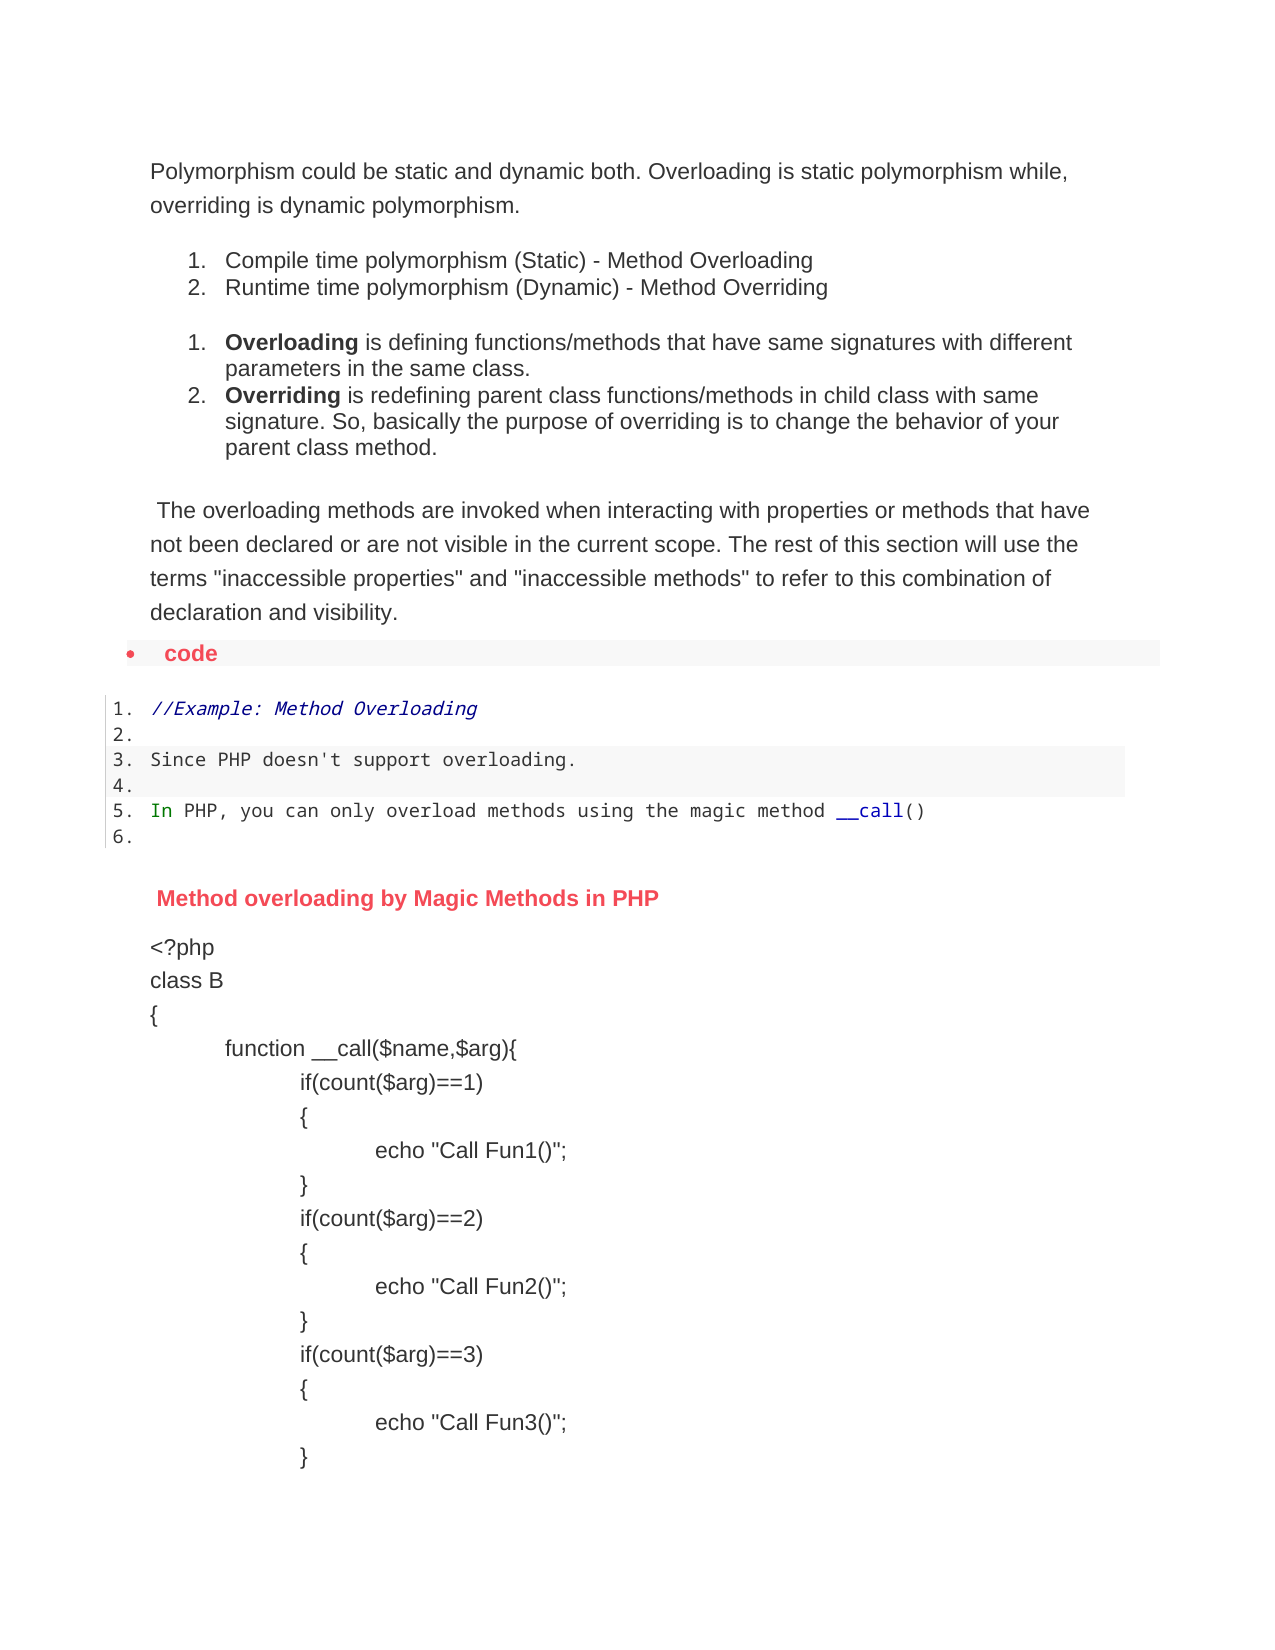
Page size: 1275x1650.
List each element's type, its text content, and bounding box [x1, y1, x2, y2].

text Polymorphism could be static and dynamic both. Overloading is static polymorphism while, overriding is dynamic polymorphism. [150, 150, 1125, 218]
text } [150, 1163, 1125, 1197]
list In PHP, you can only overload methods using the magic method __call() [106, 797, 1125, 823]
text } [150, 1435, 1125, 1469]
list Overriding is redefining parent class functions/methods in child class with same signature. So, basically the purpose of overriding is to change the behavior of your parent class method. [187, 382, 1125, 461]
list //Example: Method Overloading [106, 695, 1125, 721]
text echo "Call Fun1()"; [150, 1129, 1125, 1163]
list code [127, 640, 1160, 666]
text } [150, 1299, 1125, 1333]
text { [150, 1096, 1125, 1129]
text class B [150, 960, 1125, 994]
text if(count($arg)==1) [150, 1062, 1125, 1096]
text { [150, 1367, 1125, 1401]
list Since PHP doesn't support overloading. [106, 746, 1125, 772]
text The overloading methods are invoked when interacting with properties or methods that have not been declared or are not visible in the current scope. The rest of this section will use the terms "inaccessible properties" and "inaccessible methods" to refer to this combination of declaration and visibility. [150, 490, 1125, 626]
text { [150, 994, 1125, 1028]
text <?php [150, 926, 1125, 960]
text if(count($arg)==3) [150, 1333, 1125, 1367]
list Overloading is defining functions/methods that have same signatures with different parameters in the same class. [187, 329, 1125, 382]
text echo "Call Fun3()"; [150, 1401, 1125, 1435]
text echo "Call Fun2()"; [150, 1265, 1125, 1299]
text Method overloading by Magic Methods in PHP [150, 878, 1125, 912]
text { [150, 1231, 1125, 1265]
list Compile time polymorphism (Static) - Method Overloading [187, 247, 1125, 273]
list Runtime time polymorphism (Dynamic) - Method Overriding [187, 273, 1125, 300]
text if(count($arg)==2) [150, 1197, 1125, 1231]
text function __call($name,$arg){ [150, 1028, 1125, 1062]
